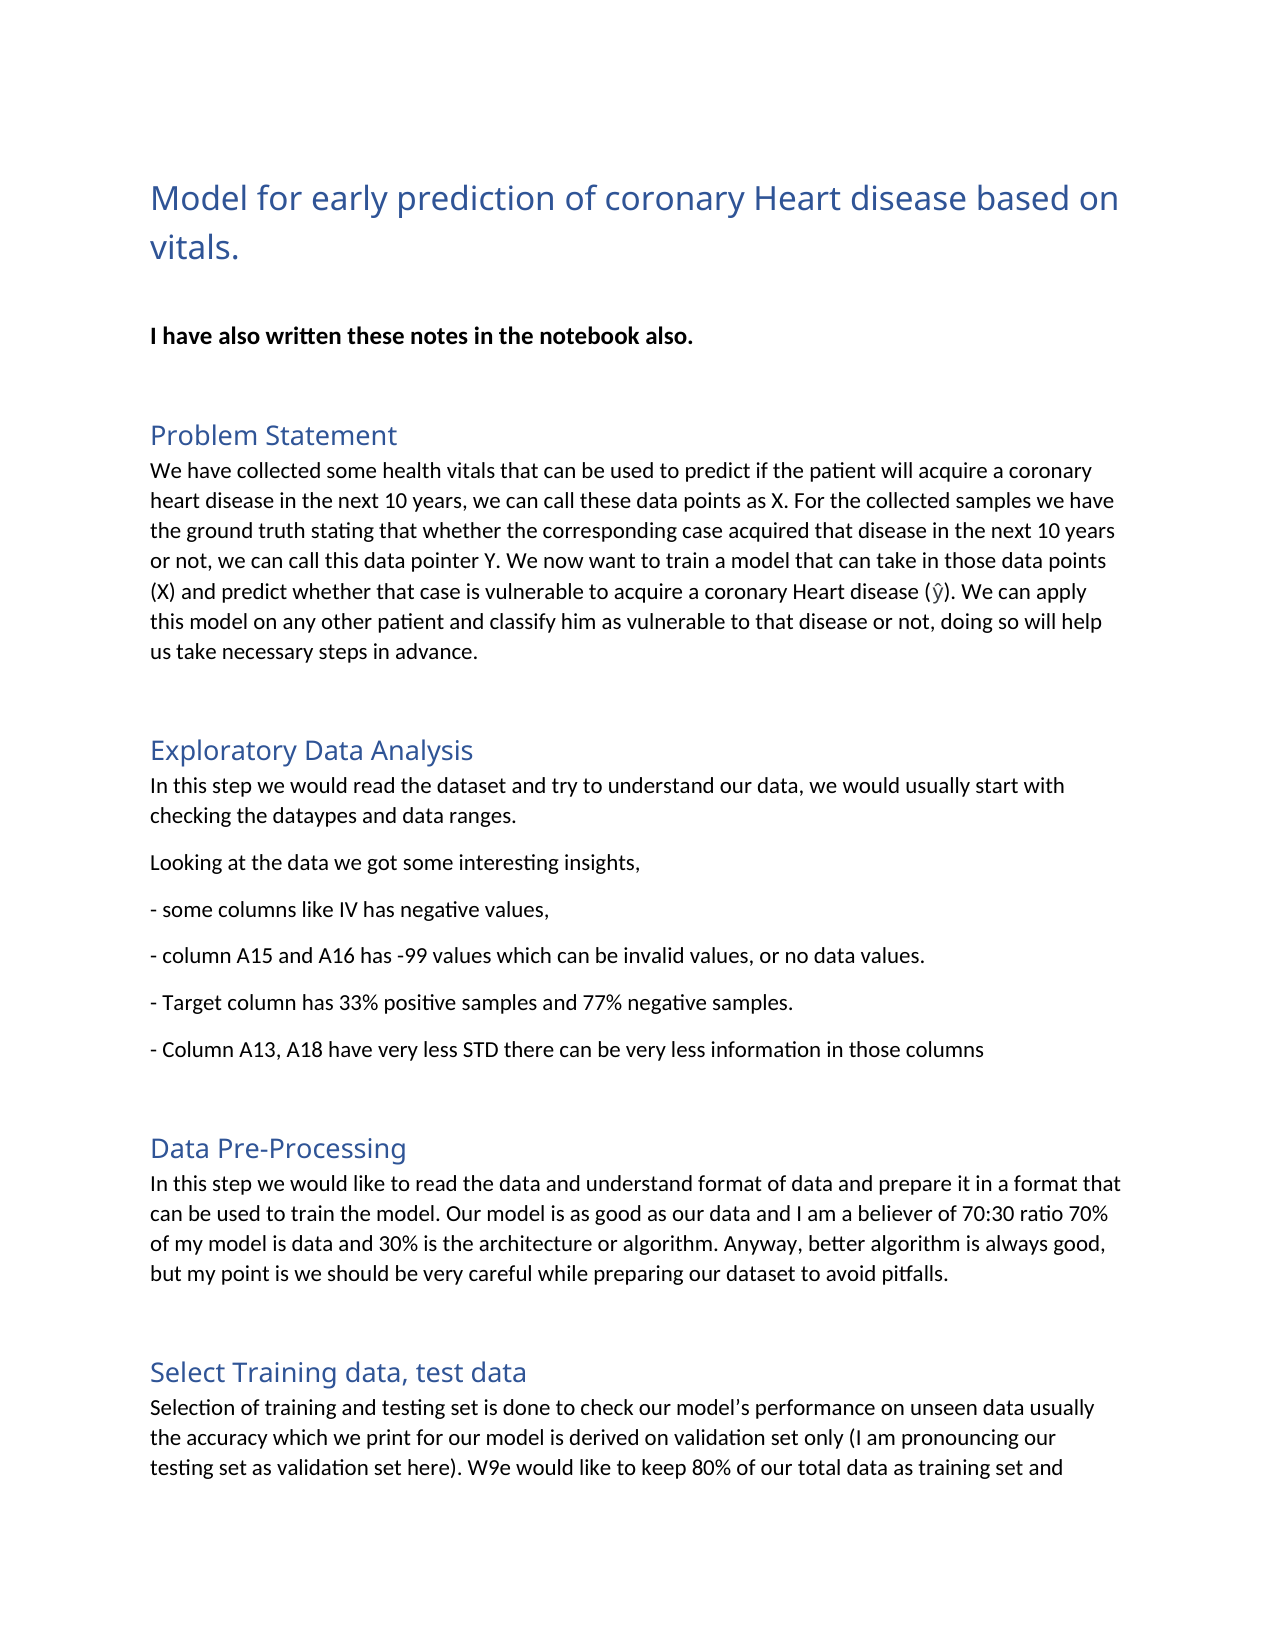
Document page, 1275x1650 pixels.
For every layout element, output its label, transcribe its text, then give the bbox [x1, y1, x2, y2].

text We have collected some health vitals that can be used to predict if the patient will acquire a coronary heart disease in the next 10 years, we can call these data points as X. For the collected samples we have the ground truth stating that whether the corresponding case acquired that disease in the next 10 years or not, we can call this data pointer Y. We now want to train a model that can take in those data points (X) and predict whether that case is vulnerable to acquire a coronary Heart disease (ŷ). We can apply this model on any other patient and classify him as vulnerable to that disease or not, doing so will help us take necessary steps in advance. [150, 456, 1125, 665]
subtitle Exploratory Data Analysis [150, 731, 1125, 768]
text I have also written these notes in the notebook also. [150, 320, 1125, 350]
text - Target column has 33% positive samples and 77% negative samples. [150, 988, 1125, 1017]
subtitle Data Pre-Processing [150, 1129, 1125, 1166]
text - column A15 and A16 has -99 values which can be invalid values, or no data values. [150, 942, 1125, 970]
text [150, 1393, 1125, 1482]
text - some columns like IV has negative values, [150, 895, 1125, 923]
subtitle Select Training data, test data [150, 1353, 1125, 1390]
subtitle Model for early prediction of coronary Heart disease based on vitals. [150, 175, 1125, 269]
text In this step we would read the dataset and try to understand our data, we would usually start with checking the dataypes and data ranges. [150, 771, 1125, 829]
subtitle Problem Statement [150, 416, 1125, 453]
text - Column A13, A18 have very less STD there can be very less information in those columns [150, 1035, 1125, 1063]
text Looking at the data we got some interesting insights, [150, 848, 1125, 876]
text In this step we would like to read the data and understand format of data and prepare it in a format that can be used to train the model. Our model is as good as our data and I am a believer of 70:30 ratio 70% of my model is data and 30% is the architecture or algorithm. Anyway, better algorithm is always good, but my point is we should be very careful while preparing our dataset to avoid pitfalls. [150, 1169, 1125, 1288]
